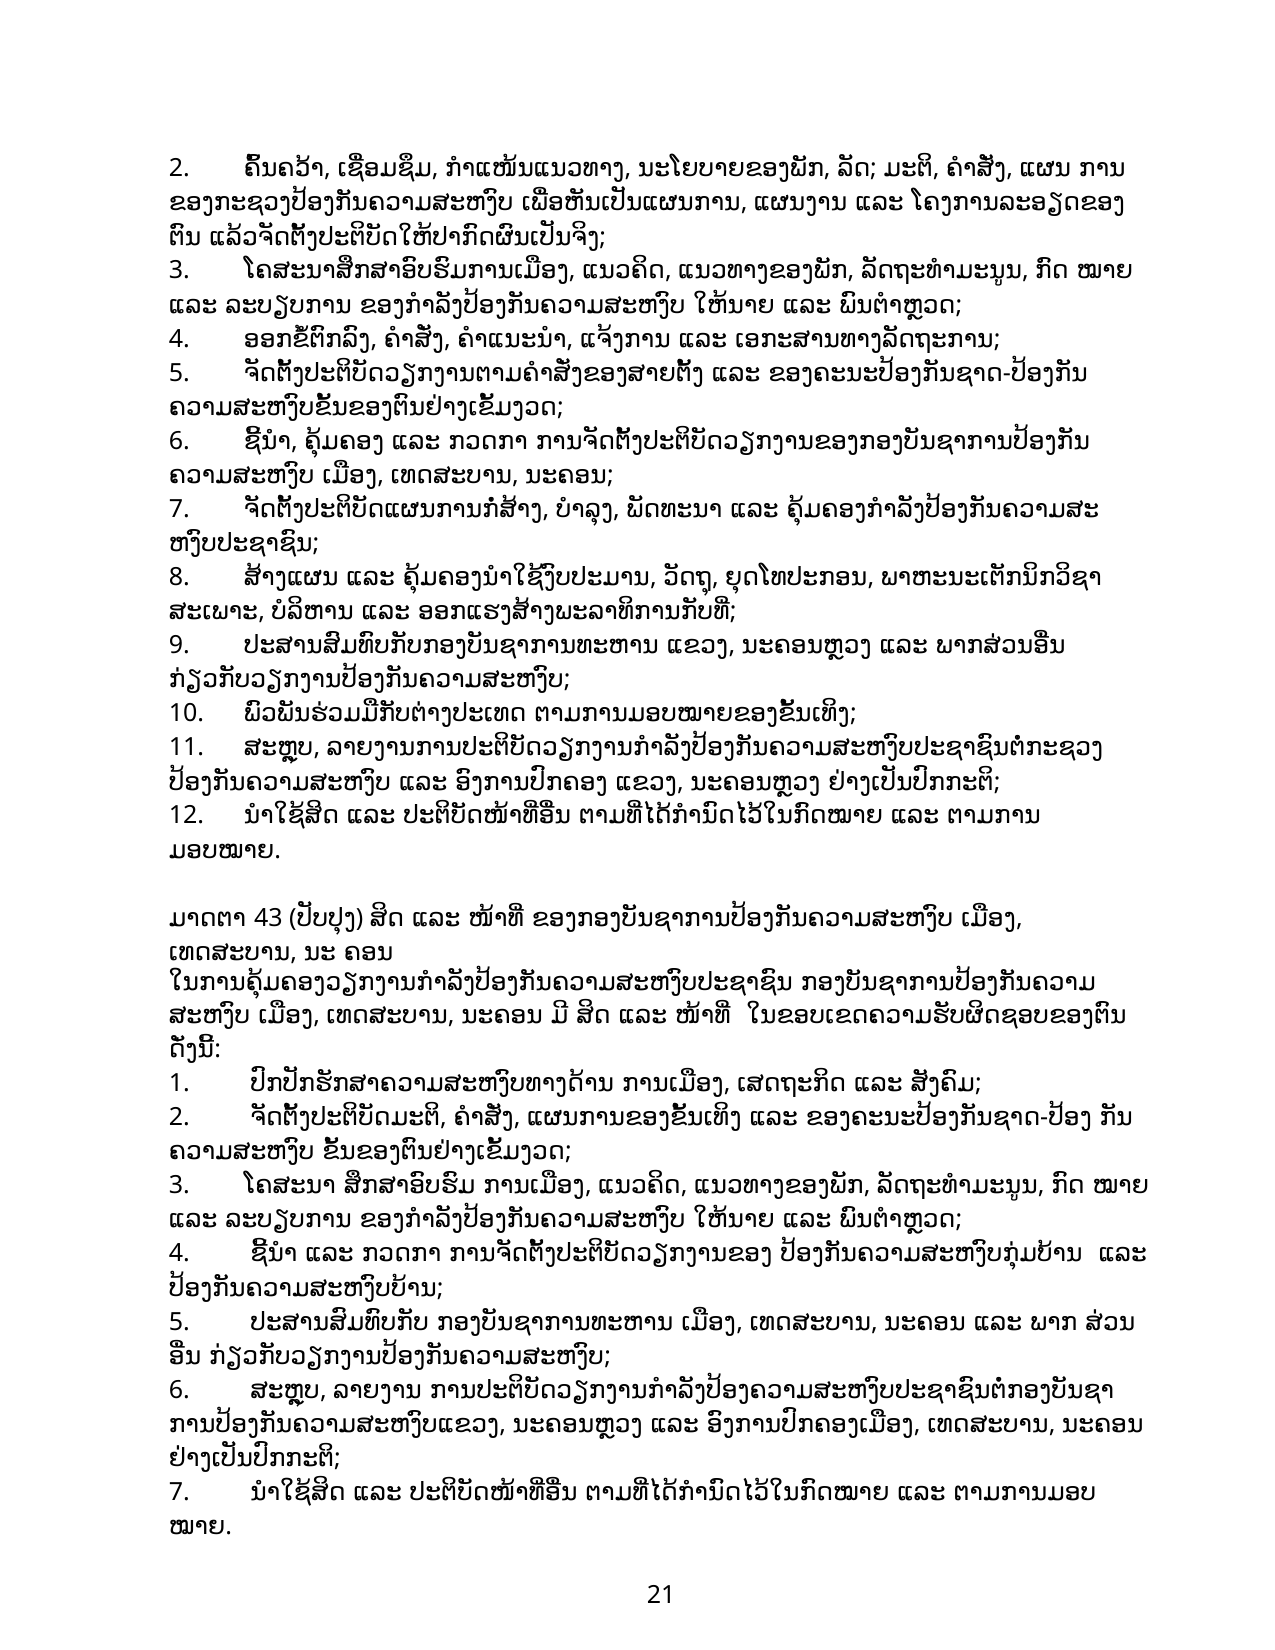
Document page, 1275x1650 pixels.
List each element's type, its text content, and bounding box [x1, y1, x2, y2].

text ໃນການຄຸ້ມຄອງວຽກງານກຳລັງປ້ອງກັນຄວາມສະຫງົບປະຊາຊົນ ກອງບັນຊາການປ້ອງກັນຄວາມ ສະຫງົບ ເມືອງ, ເທດສະບານ, ນະຄອນ ມີ ສິດ ແລະ ໜ້າທີ່ ໃນຂອບເຂດຄວາມຮັບຜິດຊອບຂອງຕົນ ດັ່ງນີ້: [169, 967, 1153, 1065]
text 6. ສະຫຼຸບ, ລາຍງານ ການປະຕິບັດວຽກງານກຳລັງປ້ອງຄວາມສະຫງົບປະຊາຊົນຕໍ່ກອງບັນຊາ ການປ້ອງກັນຄວາມສະຫງົບແຂວງ, ນະຄອນຫຼວງ ແລະ ອົງການປົກຄອງເມືອງ, ເທດສະບານ, ນະຄອນ ຢ່າງເປັນປົກກະຕິ; [169, 1371, 1153, 1473]
text 7. ຈັດຕັ້ງປະຕິບັດແຜນການກໍ່ສ້າງ, ບຳລຸງ, ພັດທະນາ ແລະ ຄຸ້ມຄອງກຳລັງປ້ອງກັນຄວາມສະ ຫງົບປະຊາຊົນ; [169, 491, 1153, 559]
text 1. ປົກປັກຮັກສາຄວາມສະຫງົບທາງດ້ານ ການເມືອງ, ເສດຖະກິດ ແລະ ສັງຄົມ; [169, 1065, 1153, 1099]
text 3. ໂຄສະນາ ສຶກສາອົບຮົມ ການເມືອງ, ແນວຄິດ, ແນວທາງຂອງພັກ, ລັດຖະທຳມະນູນ, ກົດ ໝາຍ ແລະ ລະບຽບການ ຂອງກຳລັງປ້ອງກັນຄວາມສະຫງົບ ໃຫ້ນາຍ ແລະ ພົນຕຳຫຼວດ; [169, 1167, 1153, 1235]
text 12. ນຳໃຊ້ສິດ ແລະ ປະຕິບັດໜ້າທີ່ອື່ນ ຕາມທີ່ໄດ້ກຳນົດໄວ້ໃນກົດໝາຍ ແລະ ຕາມການ ມອບໝາຍ. [169, 797, 1153, 865]
text 4. ອອກຂໍ້ຕົກລົງ, ຄຳສັ່ງ, ຄຳແນະນຳ, ແຈ້ງການ ແລະ ເອກະສານທາງລັດຖະການ; [169, 320, 1153, 354]
text 9. ປະສານສົມທົບກັບກອງບັນຊາການທະຫານ ແຂວງ, ນະຄອນຫຼວງ ແລະ ພາກສ່ວນອື່ນ ກ່ຽວກັບວຽກງານປ້ອງກັນຄວາມສະຫງົບ; [169, 627, 1153, 695]
text 4. ຊີ້ນຳ ແລະ ກວດກາ ການຈັດຕັ້ງປະຕິບັດວຽກງານຂອງ ປ້ອງກັນຄວາມສະຫງົບກຸ່ມບ້ານ ແລະ ປ້ອງກັນຄວາມສະຫງົບບ້ານ; [169, 1235, 1153, 1303]
text 5. ປະສານສົມທົບກັບ ກອງບັນຊາການທະຫານ ເມືອງ, ເທດສະບານ, ນະຄອນ ແລະ ພາກ ສ່ວນອື່ນ ກ່ຽວກັບວຽກງານປ້ອງກັນຄວາມສະຫງົບ; [169, 1303, 1153, 1371]
text 2. ຄົ້ນຄວ້າ, ເຊື່ອມຊຶມ, ກຳແໜ້ນແນວທາງ, ນະໂຍບາຍຂອງພັກ, ລັດ; ມະຕິ, ຄຳສັ່ງ, ແຜນ ການຂອງກະຊວງປ້ອງກັນຄວາມສະຫງົບ ເພື່ອຫັນເປັນແຜນການ, ແຜນງານ ແລະ ໂຄງການລະອຽດຂອງ ຕົນ ແລ້ວຈັດຕັ້ງປະຕິບັດໃຫ້ປາກົດຜົນເປັນຈິງ; [169, 150, 1153, 252]
text 2. ຈັດຕັ້ງປະຕິບັດມະຕິ, ຄຳສັ່ງ, ແຜນການຂອງຂັ້ນເທິງ ແລະ ຂອງຄະນະປ້ອງກັນຊາດ-ປ້ອງ ກັນຄວາມສະຫງົບ ຂັ້ນຂອງຕົນຢ່າງເຂັ້ມງວດ; [169, 1099, 1153, 1167]
text 11. ສະຫຼຸບ, ລາຍງານການປະຕິບັດວຽກງານກຳລັງປ້ອງກັນຄວາມສະຫງົບປະຊາຊົນຕໍ່ກະຊວງ ປ້ອງກັນຄວາມສະຫງົບ ແລະ ອົງການປົກຄອງ ແຂວງ, ນະຄອນຫຼວງ ຢ່າງເປັນປົກກະຕິ; [169, 729, 1153, 797]
text 7. ນຳໃຊ້ສິດ ແລະ ປະຕິບັດໜ້າທີ່ອື່ນ ຕາມທີ່ໄດ້ກຳນົດໄວ້ໃນກົດໝາຍ ແລະ ຕາມການມອບ ໝາຍ. [169, 1473, 1153, 1542]
text 5. ຈັດຕັ້ງປະຕິບັດວຽກງານຕາມຄຳສັ່ງຂອງສາຍຕັ້ງ ແລະ ຂອງຄະນະປ້ອງກັນຊາດ-ປ້ອງກັນ ຄວາມສະຫງົບຂັ້ນຂອງຕົນຢ່າງເຂັ້ມງວດ; [169, 354, 1153, 422]
text 8. ສ້າງແຜນ ແລະ ຄຸ້ມຄອງນຳໃຊ້ງົບປະມານ, ວັດຖຸ, ຍຸດໂທປະກອນ, ພາຫະນະເຕັກນິກວິຊາ ສະເພາະ, ບໍລິຫານ ແລະ ອອກແຮງສ້າງພະລາທິການກັບທີ່; [169, 559, 1153, 627]
text 3. ໂຄສະນາສຶກສາອົບຮົມການເມືອງ, ແນວຄິດ, ແນວທາງຂອງພັກ, ລັດຖະທຳມະນູນ, ກົດ ໝາຍ ແລະ ລະບຽບການ ຂອງກຳລັງປ້ອງກັນຄວາມສະຫງົບ ໃຫ້ນາຍ ແລະ ພົນຕຳຫຼວດ; [169, 252, 1153, 320]
text 10. ພົວພັນຮ່ວມມືກັບຕ່າງປະເທດ ຕາມການມອບໝາຍຂອງຂັ້ນເທິງ; [169, 695, 1153, 729]
text ມາດຕາ 43 (ປັບປຸງ) ສິດ ແລະ ໜ້າທີ່ ຂອງກອງບັນຊາການປ້ອງກັນຄວາມສະຫງົບ ເມືອງ, ເທດສະບານ, ນະ ຄອນ [169, 899, 1153, 967]
text 6. ຊີ້ນຳ, ຄຸ້ມຄອງ ແລະ ກວດກາ ການຈັດຕັ້ງປະຕິບັດວຽກງານຂອງກອງບັນຊາການປ້ອງກັນ ຄວາມສະຫງົບ ເມືອງ, ເທດສະບານ, ນະຄອນ; [169, 422, 1153, 491]
